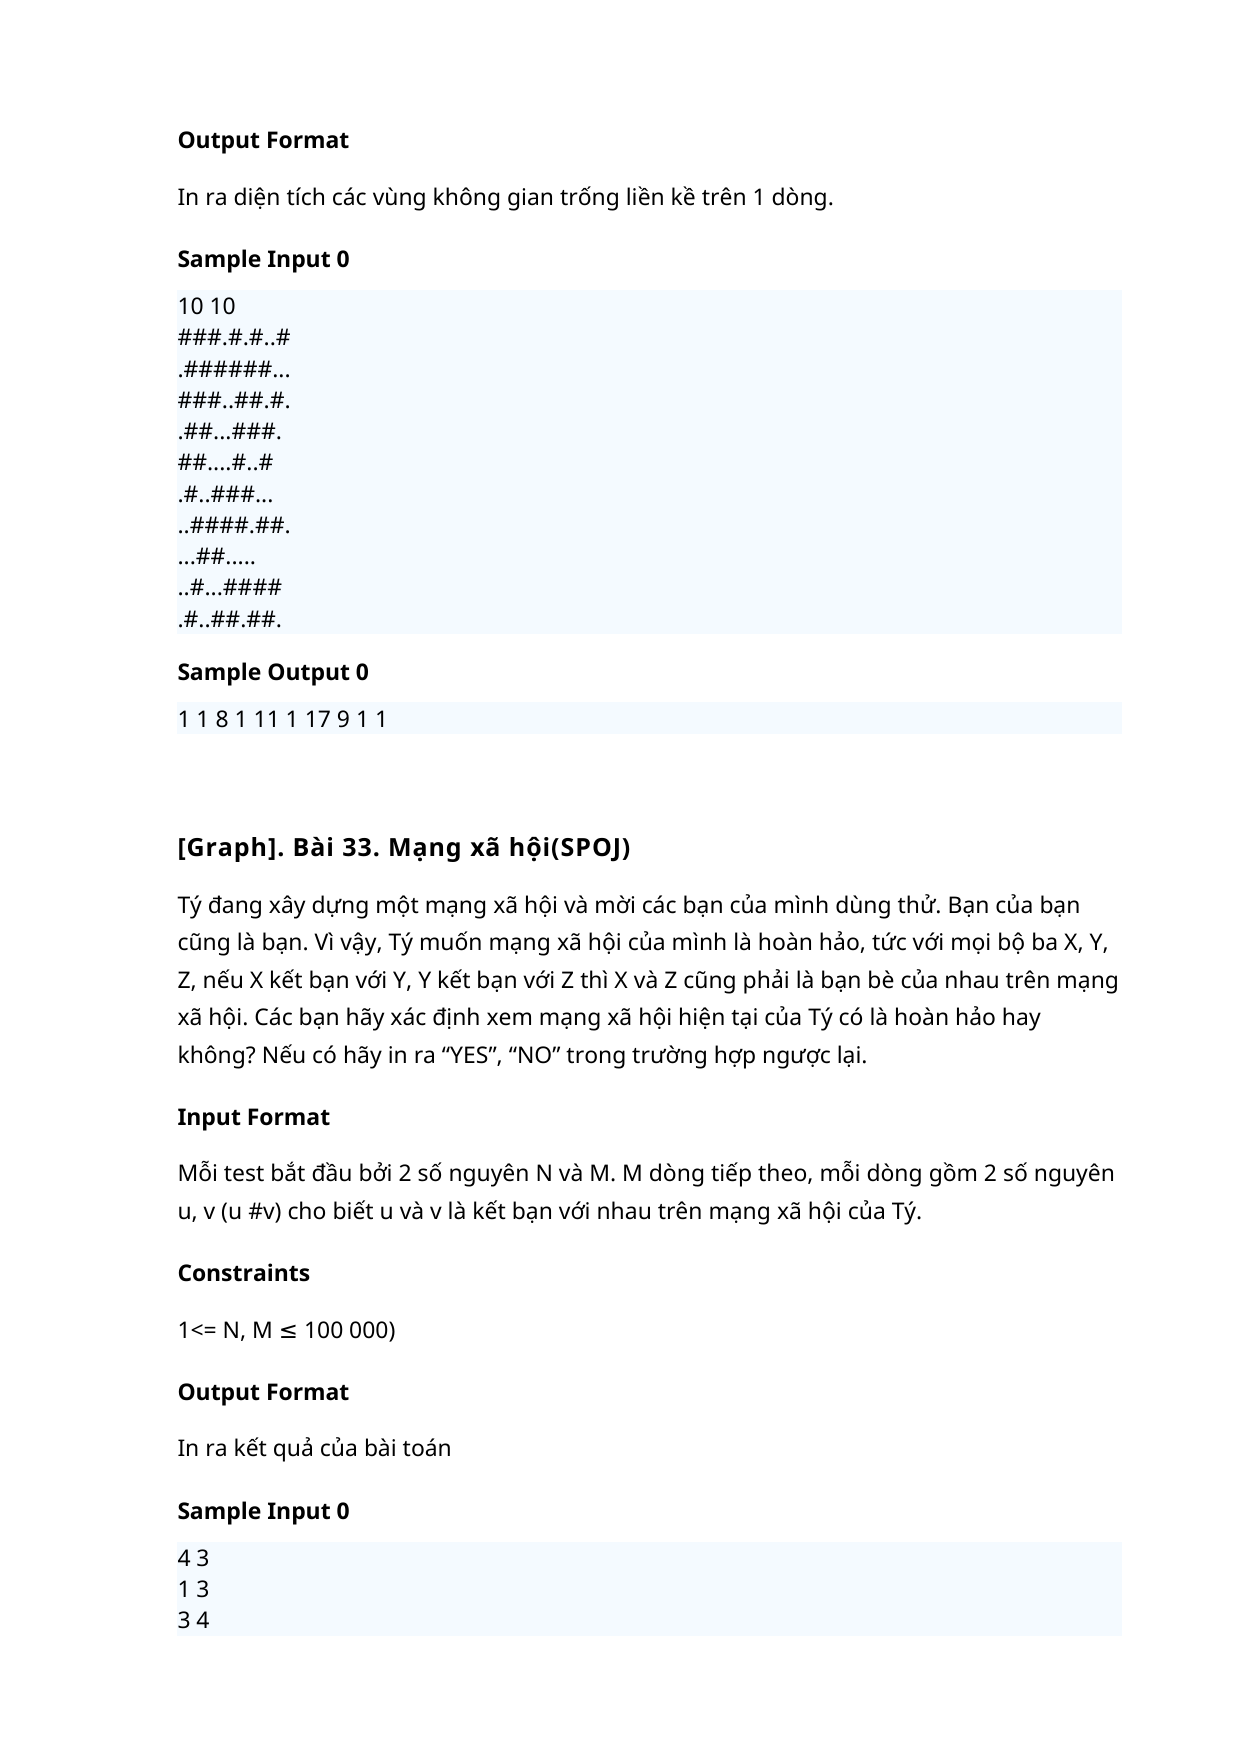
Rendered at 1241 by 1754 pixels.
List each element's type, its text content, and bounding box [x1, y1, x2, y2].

text Constraints [177, 1251, 1122, 1289]
text ##....#..# [177, 446, 1122, 477]
text Sample Input 0 [177, 1489, 1122, 1526]
text ..#...#### [177, 571, 1122, 602]
text Tý đang xây dựng một mạng xã hội và mời các bạn của mình dùng thử. Bạn của bạn cũng là bạn. Vì vậy, Tý muốn mạng xã hội của mình là hoàn hảo, tức với mọi bộ ba X, Y, Z, nếu X kết bạn với Y, Y kết bạn với Z thì X và Z cũng phải là bạn bè của nhau trên mạng xã hội. Các bạn hãy xác định xem mạng xã hội hiện tại của Tý có là hoàn hảo hay không? Nếu có hãy in ra “YES”, “NO” trong trường hợp ngược lại. [177, 882, 1122, 1070]
text In ra diện tích các vùng không gian trống liền kề trên 1 dòng. [177, 174, 1122, 212]
text 1 1 8 1 11 1 17 9 1 1 [177, 702, 1122, 734]
text 1 3 [177, 1573, 1122, 1604]
text .##...###. [177, 415, 1122, 446]
text Output Format [177, 1370, 1122, 1407]
text Sample Input 0 [177, 237, 1122, 274]
text Input Format [177, 1095, 1122, 1132]
text In ra kết quả của bài toán [177, 1426, 1122, 1464]
text .######... [177, 352, 1122, 384]
text [Graph]. Bài 33. Mạng xã hội(SPOJ) [177, 829, 1122, 864]
text Sample Output 0 [177, 649, 1122, 687]
text 10 10 [177, 290, 1122, 321]
text Mỗi test bắt đầu bởi 2 số nguyên N và M. M dòng tiếp theo, mỗi dòng gồm 2 số nguyên u, v (u #v) cho biết u và v là kết bạn với nhau trên mạng xã hội của Tý. [177, 1151, 1122, 1226]
text .#..##.##. [177, 602, 1122, 634]
text 3 4 [177, 1604, 1122, 1636]
text 1<= N, M ≤ 100 000) [177, 1307, 1122, 1345]
text Output Format [177, 118, 1122, 156]
text ###.#.#..# [177, 321, 1122, 352]
text ...##..... [177, 540, 1122, 571]
text .#..###... [177, 477, 1122, 509]
text 4 3 [177, 1542, 1122, 1573]
text ..####.##. [177, 509, 1122, 540]
text ###..##.#. [177, 384, 1122, 415]
